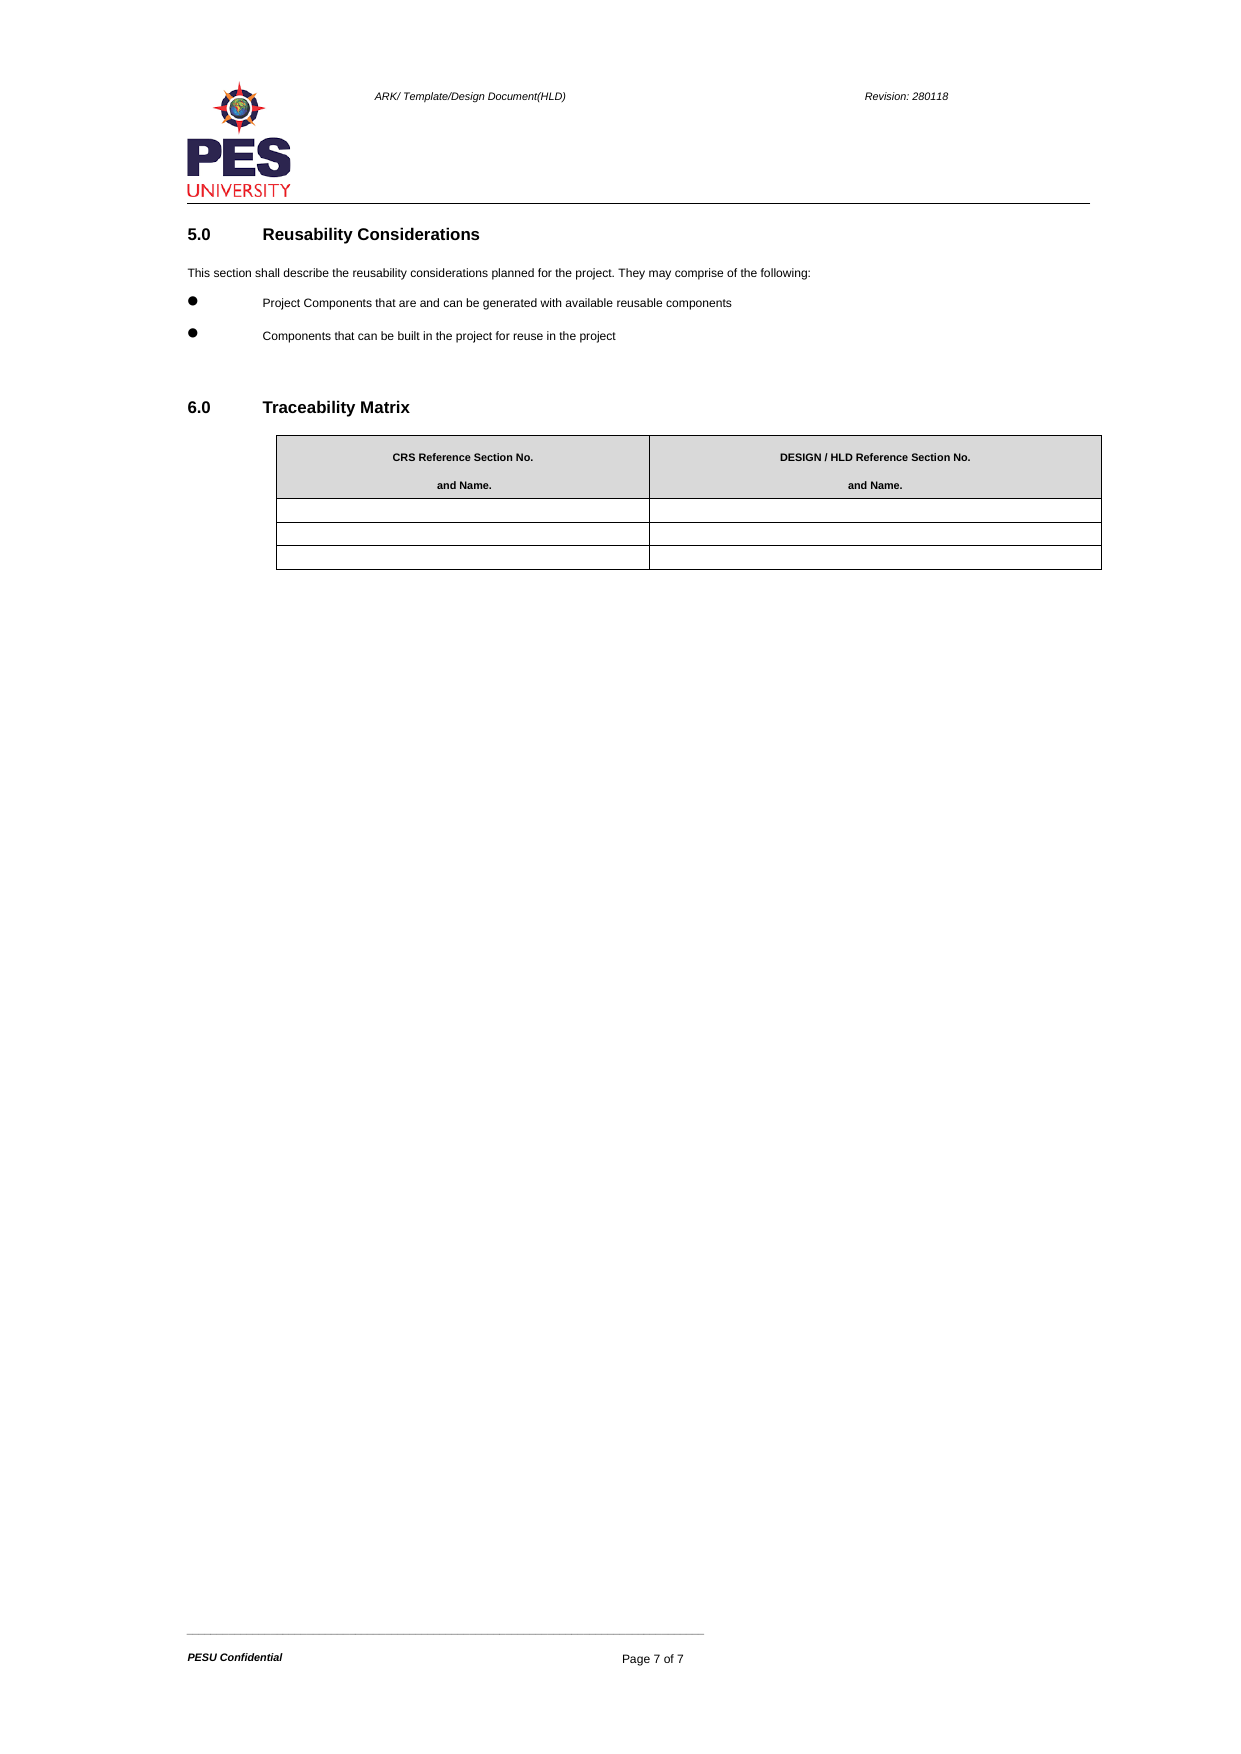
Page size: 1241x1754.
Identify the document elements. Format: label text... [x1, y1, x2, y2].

table_cell [650, 546, 1101, 568]
table_cell [277, 499, 649, 522]
list Project Components that are and can be generated with available reusable components [187, 286, 1090, 313]
subtitle Reusability Considerations [187, 210, 1090, 243]
table_header DESIGN / HLD Reference Section No. and Name. [650, 436, 1101, 498]
text This section shall describe the reusability considerations planned for the project. They may comprise of the following: [187, 256, 1090, 280]
picture [187, 81, 291, 197]
table_cell [650, 523, 1101, 545]
list Components that can be built in the project for reuse in the project [187, 319, 1090, 345]
table_header CRS Reference Section No. and Name. [277, 436, 649, 498]
table_cell [650, 499, 1101, 522]
table_cell [277, 546, 649, 568]
table_cell [277, 523, 649, 545]
subtitle Traceability Matrix [187, 383, 1090, 416]
